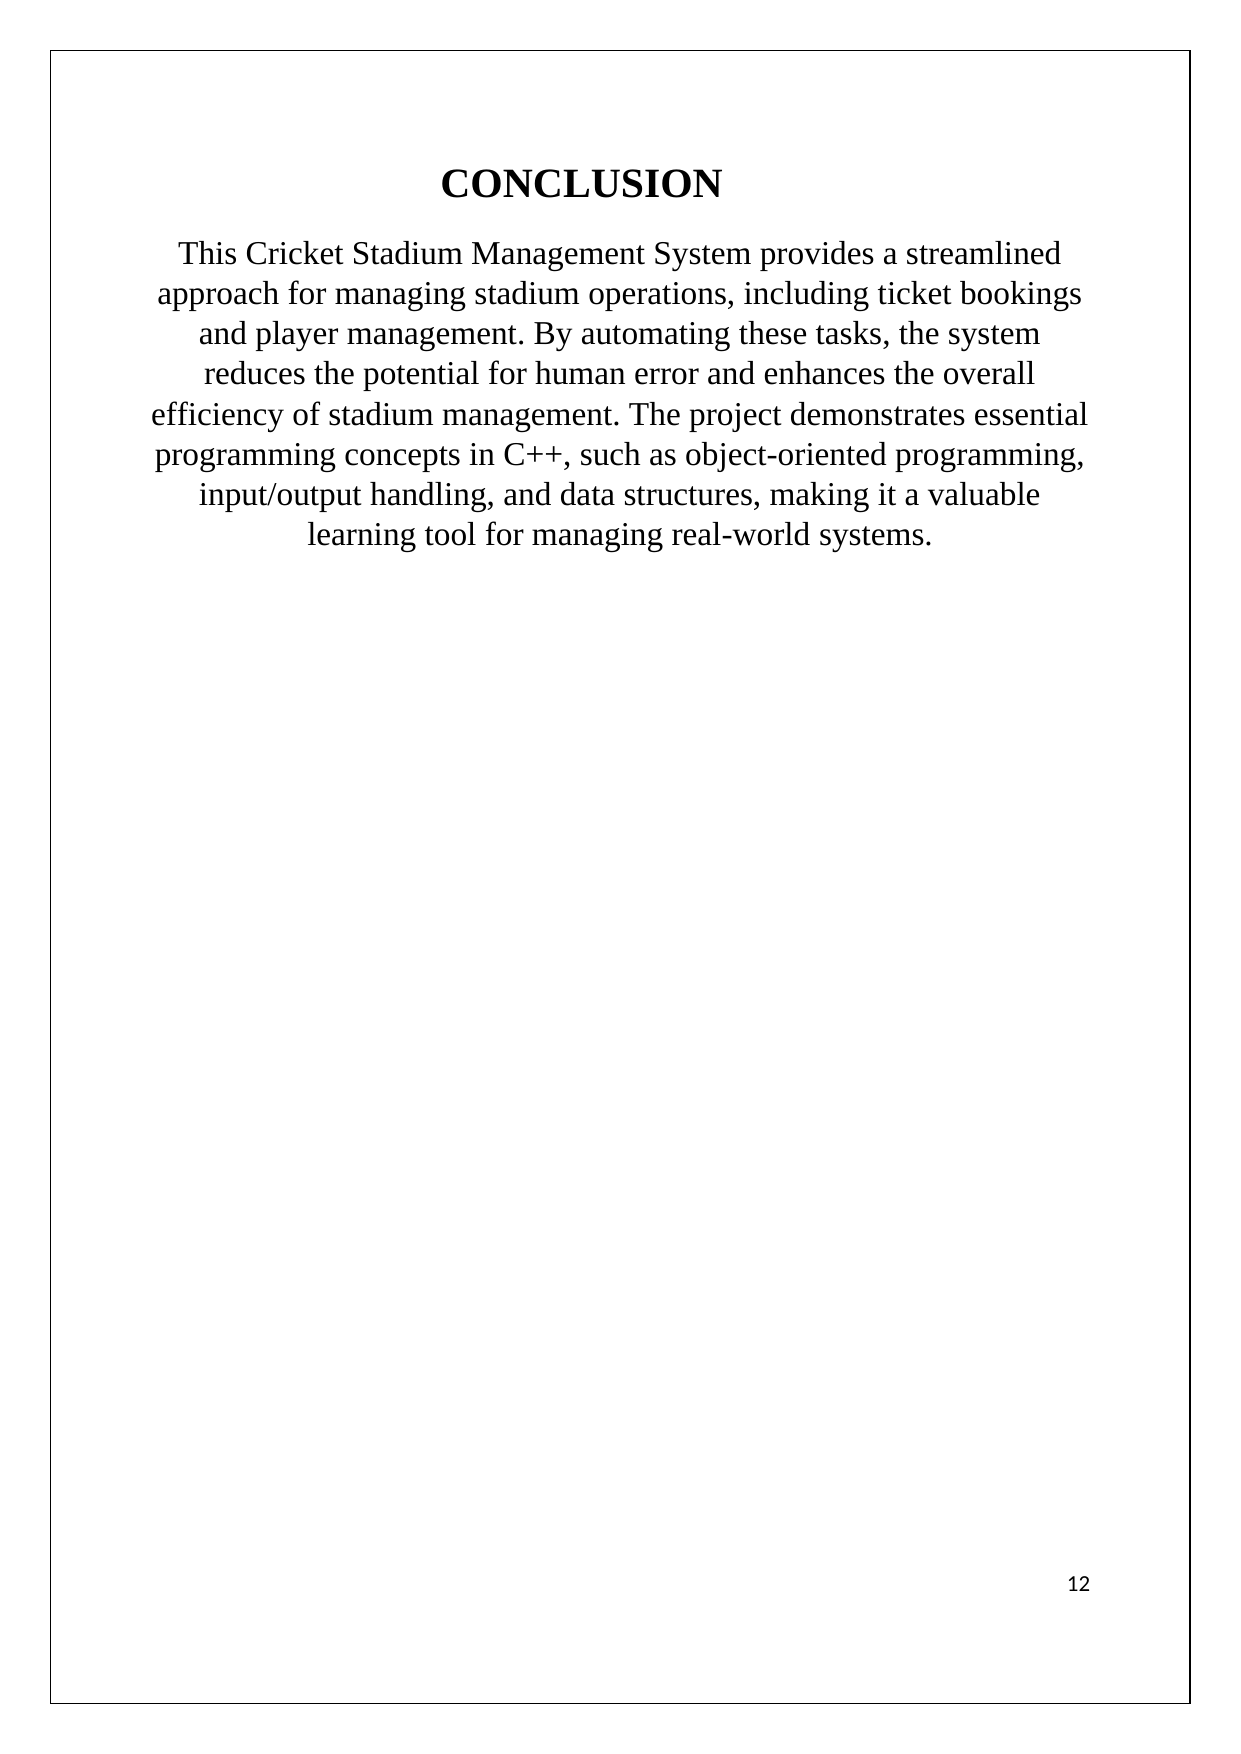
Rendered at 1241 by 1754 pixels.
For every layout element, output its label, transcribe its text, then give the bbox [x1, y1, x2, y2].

subtitle CONCLUSION [148, 158, 1091, 206]
text This Cricket Stadium Management System provides a streamlined approach for managing stadium operations, including ticket bookings and player management. By automating these tasks, the system reduces the potential for human error and enhances the overall efficiency of stadium management. The project demonstrates essential programming concepts in C++, such as object-oriented programming, input/output handling, and data structures, making it a valuable learning tool for managing real-world systems. [150, 233, 1090, 553]
